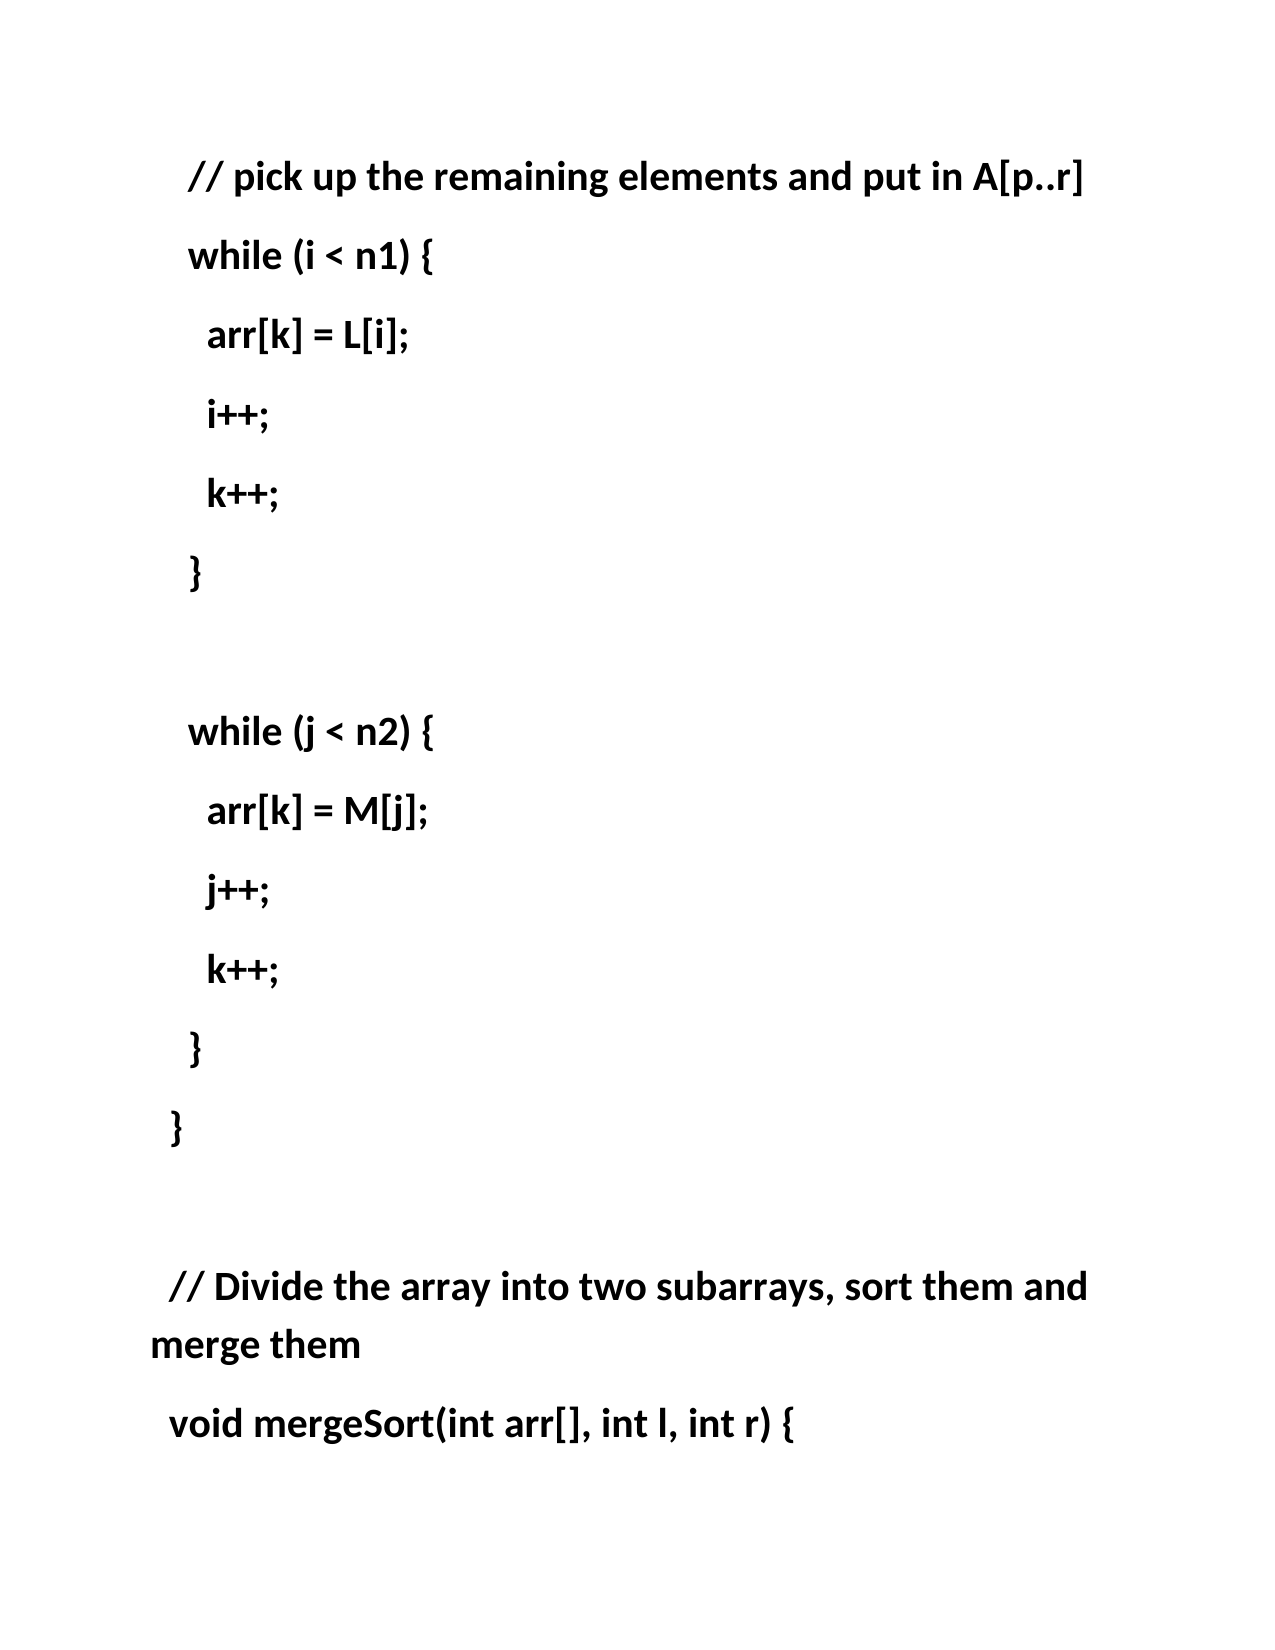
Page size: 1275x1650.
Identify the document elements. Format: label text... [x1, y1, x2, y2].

text while (j < n2) { [150, 705, 1125, 756]
text } [150, 1101, 1125, 1152]
text j++; [150, 863, 1125, 914]
text // Divide the array into two subarrays, sort them and merge them [150, 1260, 1125, 1369]
text void mergeSort(int arr[], int l, int r) { [150, 1397, 1125, 1448]
text while (i < n1) { [150, 229, 1125, 280]
text arr[k] = M[j]; [150, 784, 1125, 835]
text } [150, 1022, 1125, 1073]
text k++; [150, 467, 1125, 518]
text } [150, 546, 1125, 597]
text arr[k] = L[i]; [150, 308, 1125, 359]
text k++; [150, 943, 1125, 993]
text // pick up the remaining elements and put in A[p..r] [150, 150, 1125, 201]
text i++; [150, 388, 1125, 439]
